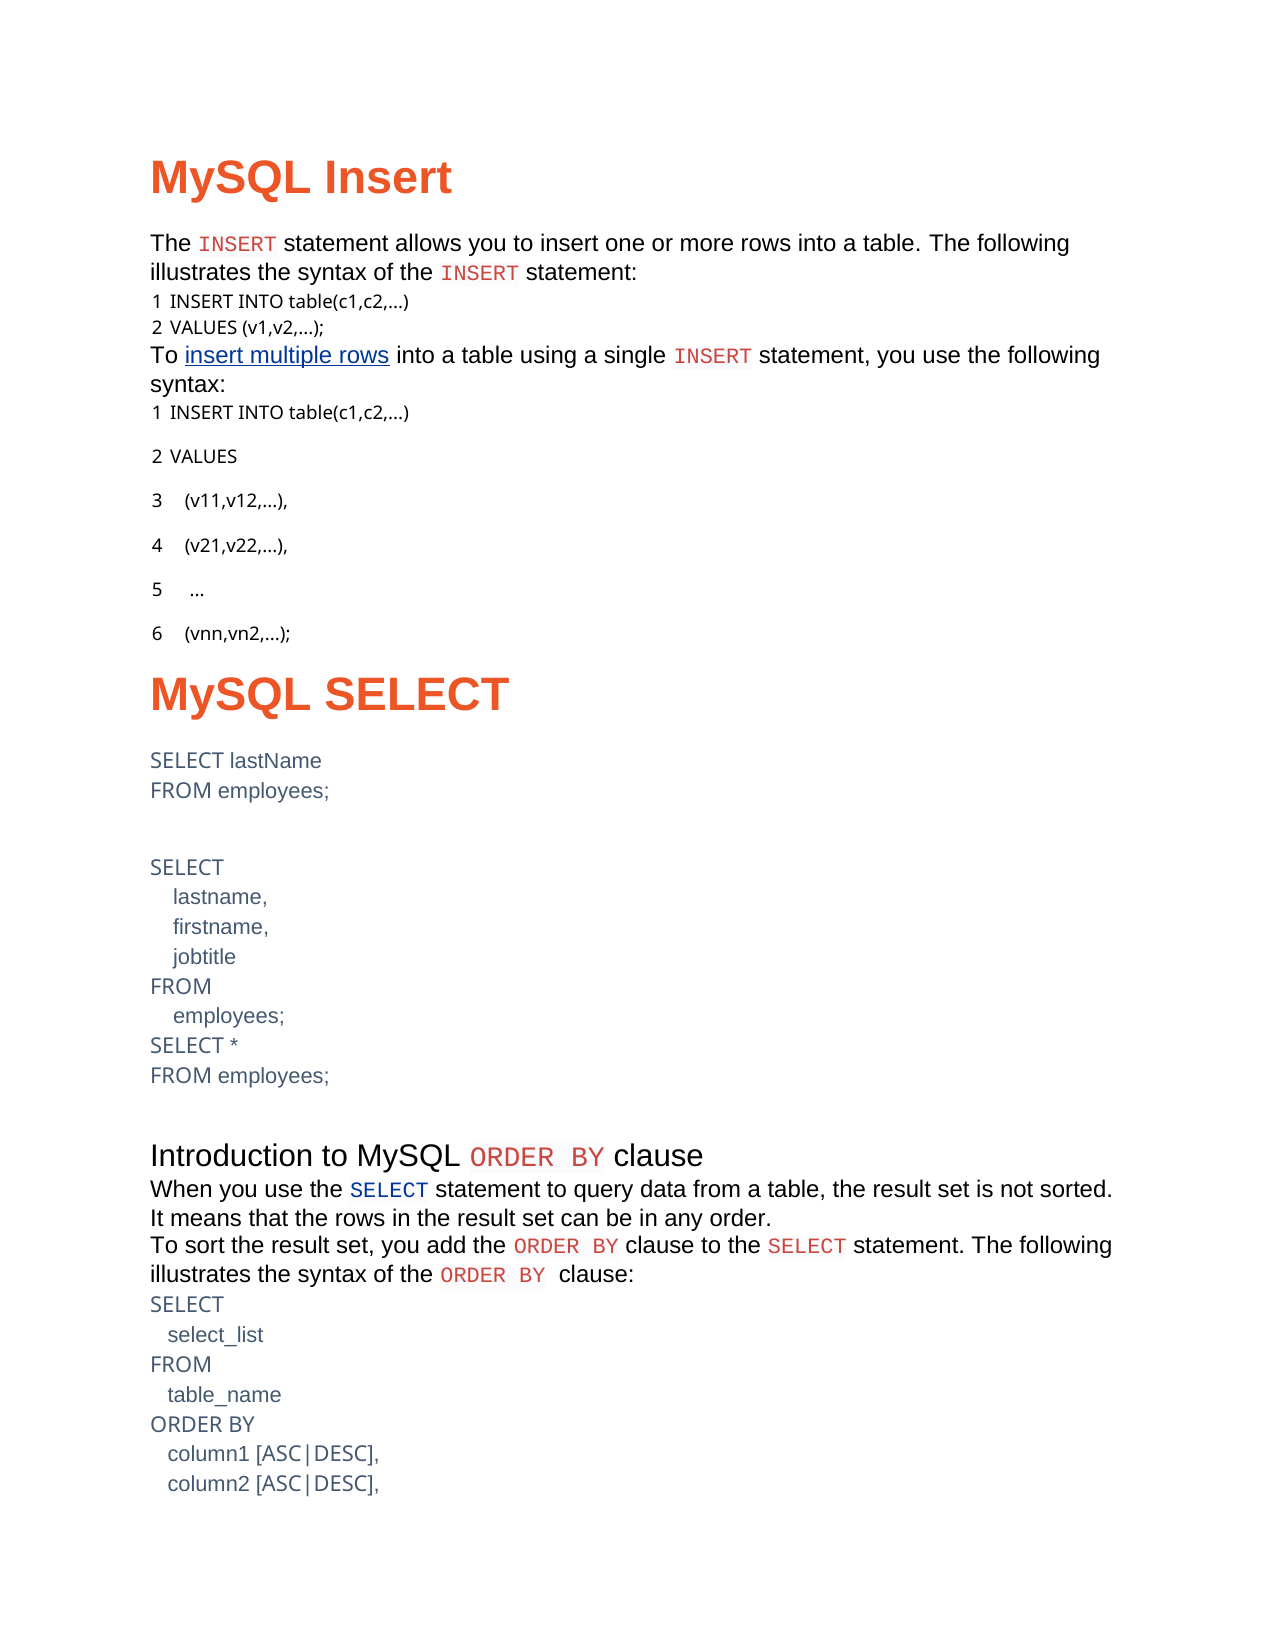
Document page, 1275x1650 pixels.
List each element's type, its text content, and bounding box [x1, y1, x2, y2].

text When you use the SELECT statement to query data from a table, the result set is not sorted. It means that the rows in the result set can be in any order. [150, 1174, 1125, 1231]
text SELECT lastName [150, 745, 1125, 775]
text lastname, [150, 881, 1125, 911]
table_header INSERT INTO table(c1,c2,...) VALUES (v1,v2,...); [168, 287, 1125, 341]
text SELECT [150, 852, 1125, 881]
text The INSERT statement allows you to insert one or more rows into a table. The following illustrates the syntax of the INSERT statement: [150, 229, 1125, 287]
text column1 [ASC|DESC], [150, 1438, 1125, 1468]
text FROM employees; [150, 1060, 1125, 1090]
text SELECT * [150, 1030, 1125, 1060]
text FROM employees; [150, 775, 1125, 805]
text employees; [150, 1001, 1125, 1030]
text SELECT [150, 1289, 1125, 1319]
subtitle Introduction to MySQL ORDER BY clause [150, 1137, 1125, 1174]
text firstname, [150, 911, 1125, 941]
table_header 1 2 3 4 5 6 [150, 398, 168, 666]
text To insert multiple rows into a table using a single INSERT statement, you use the following syntax: [150, 341, 1125, 398]
subtitle MySQL Insert [150, 150, 1125, 204]
table_header INSERT INTO table(c1,c2,...) VALUES (v11,v12,...), (v21,v22,...), ... (vnn,vn2,...); [168, 398, 1125, 666]
text FROM [150, 971, 1125, 1001]
text FROM [150, 1349, 1125, 1379]
subtitle MySQL SELECT [150, 666, 1125, 720]
table_header 1 2 [150, 287, 168, 341]
text select_list [150, 1319, 1125, 1349]
text ORDER BY [150, 1408, 1125, 1438]
text column2 [ASC|DESC], [150, 1468, 1125, 1498]
text table_name [150, 1379, 1125, 1408]
text jobtitle [150, 941, 1125, 971]
text To sort the result set, you add the ORDER BY clause to the SELECT statement. The following illustrates the syntax of the ORDER BY clause: [150, 1231, 1125, 1289]
